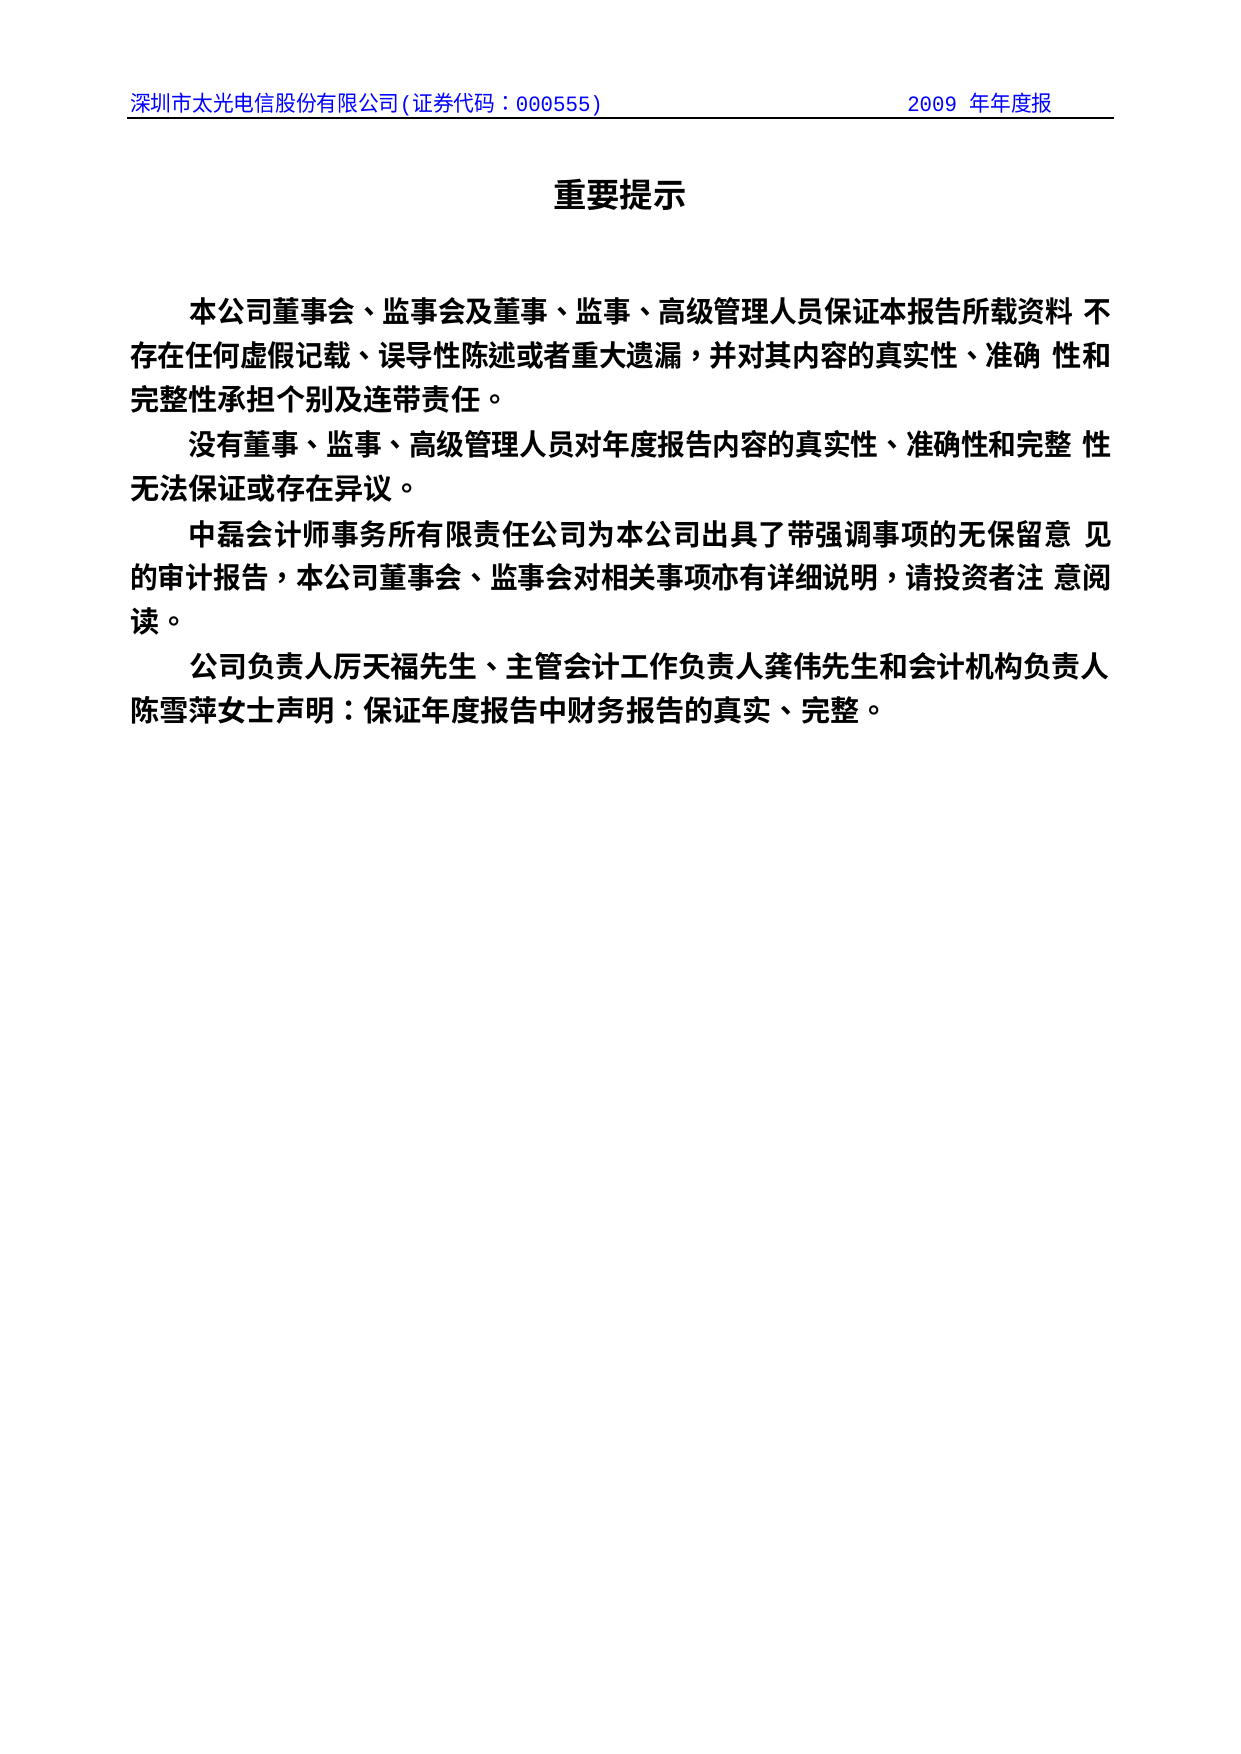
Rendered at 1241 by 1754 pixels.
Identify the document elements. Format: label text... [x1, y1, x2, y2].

text 公司负责人厉天福先生、主管会计工作负责人龚伟先生和会计机构负责人 陈雪萍女士声明：保证年度报告中财务报告的真实、完整。 [130, 647, 1111, 730]
subtitle 本公司董事会、监事会及董事、监事、高级管理人员保证本报告所载资料 不存在任何虚假记载、误导性陈述或者重大遗漏，并对其内容的真实性、准确 性和完整性承担个别及连带责任。 [130, 291, 1111, 419]
text 重要提示 [553, 169, 1126, 217]
text 没有董事、监事、高级管理人员对年度报告内容的真实性、准确性和完整 性无法保证或存在异议。 [130, 424, 1112, 508]
text 中磊会计师事务所有限责任公司为本公司出具了带强调事项的无保留意 见的审计报告，本公司董事会、监事会对相关事项亦有详细说明，请投资者注 意阅读。 [130, 514, 1112, 641]
